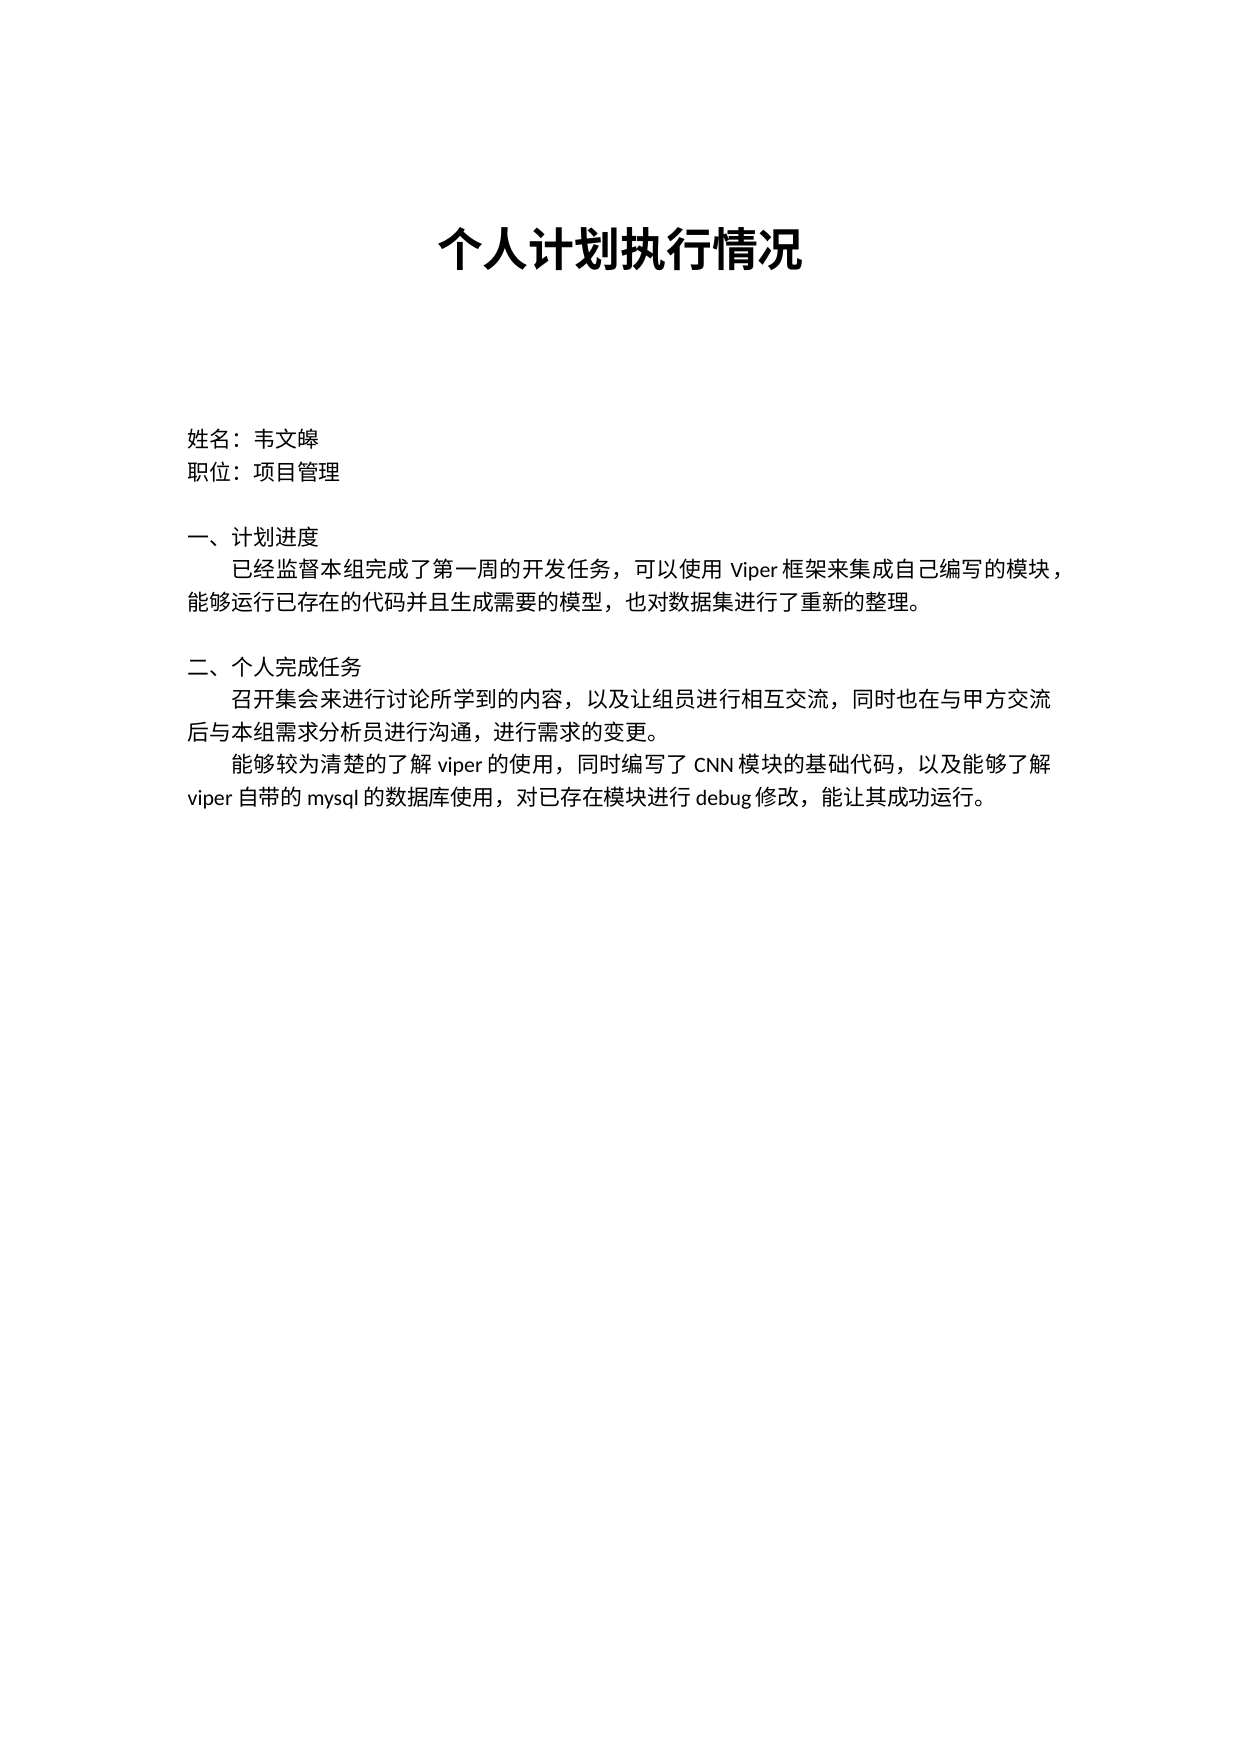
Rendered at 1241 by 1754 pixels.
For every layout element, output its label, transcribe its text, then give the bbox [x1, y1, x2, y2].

text 召开集会来进行讨论所学到的内容，以及让组员进行相互交流，同时也在与甲方交流后与本组需求分析员进行沟通，进行需求的变更。 [187, 682, 1053, 747]
text 职位：项目管理 [187, 454, 1053, 487]
text 姓名：韦文皞 [187, 422, 1053, 454]
text 二、个人完成任务 [187, 649, 1053, 682]
subtitle 个人计划执行情况 [187, 197, 1053, 295]
text 已经监督本组完成了第一周的开发任务，可以使用Viper框架来集成自己编写的模块，能够运行已存在的代码并且生成需要的模型，也对数据集进行了重新的整理。 [187, 552, 1053, 617]
text 一、计划进度 [187, 519, 1053, 552]
text 能够较为清楚的了解viper的使用，同时编写了CNN模块的基础代码，以及能够了解viper自带的mysql的数据库使用，对已存在模块进行debug修改，能让其成功运行。 [187, 747, 1053, 812]
